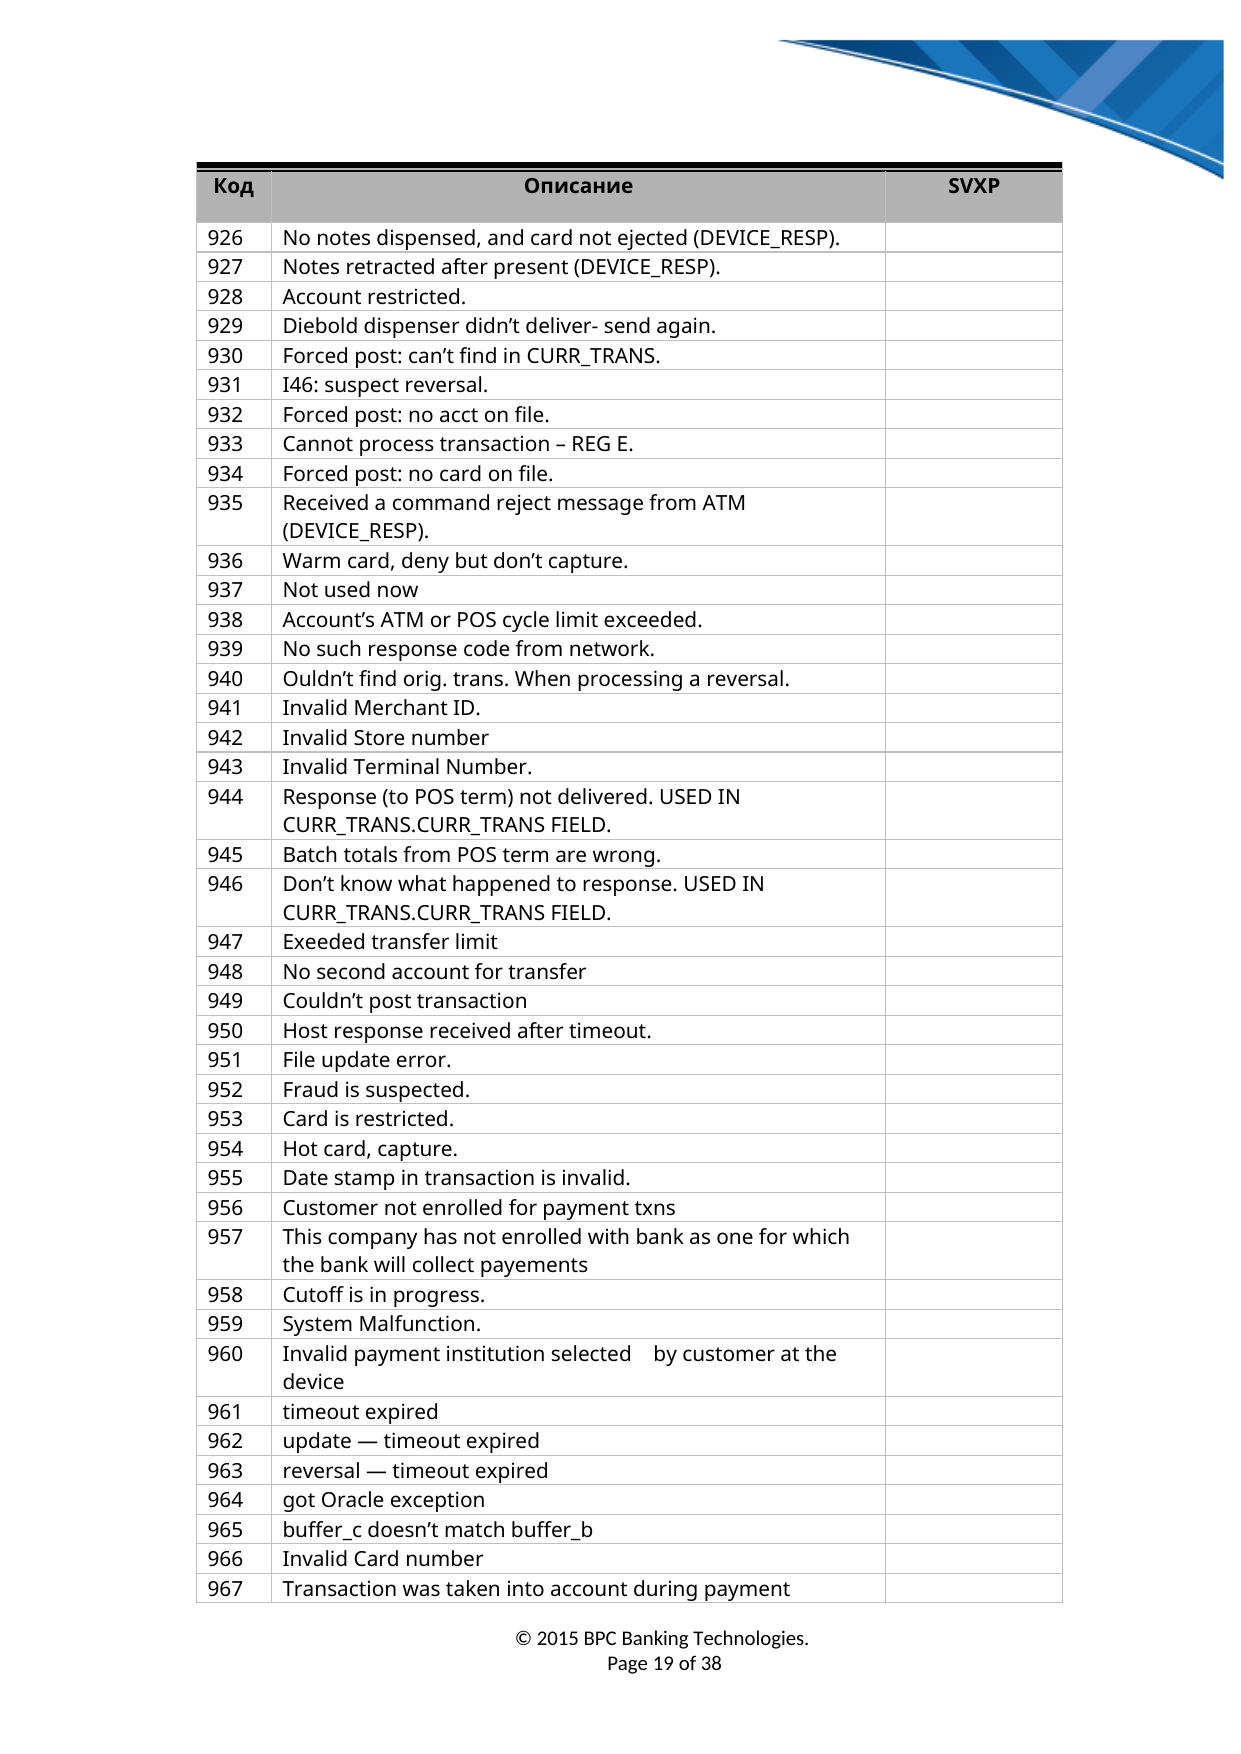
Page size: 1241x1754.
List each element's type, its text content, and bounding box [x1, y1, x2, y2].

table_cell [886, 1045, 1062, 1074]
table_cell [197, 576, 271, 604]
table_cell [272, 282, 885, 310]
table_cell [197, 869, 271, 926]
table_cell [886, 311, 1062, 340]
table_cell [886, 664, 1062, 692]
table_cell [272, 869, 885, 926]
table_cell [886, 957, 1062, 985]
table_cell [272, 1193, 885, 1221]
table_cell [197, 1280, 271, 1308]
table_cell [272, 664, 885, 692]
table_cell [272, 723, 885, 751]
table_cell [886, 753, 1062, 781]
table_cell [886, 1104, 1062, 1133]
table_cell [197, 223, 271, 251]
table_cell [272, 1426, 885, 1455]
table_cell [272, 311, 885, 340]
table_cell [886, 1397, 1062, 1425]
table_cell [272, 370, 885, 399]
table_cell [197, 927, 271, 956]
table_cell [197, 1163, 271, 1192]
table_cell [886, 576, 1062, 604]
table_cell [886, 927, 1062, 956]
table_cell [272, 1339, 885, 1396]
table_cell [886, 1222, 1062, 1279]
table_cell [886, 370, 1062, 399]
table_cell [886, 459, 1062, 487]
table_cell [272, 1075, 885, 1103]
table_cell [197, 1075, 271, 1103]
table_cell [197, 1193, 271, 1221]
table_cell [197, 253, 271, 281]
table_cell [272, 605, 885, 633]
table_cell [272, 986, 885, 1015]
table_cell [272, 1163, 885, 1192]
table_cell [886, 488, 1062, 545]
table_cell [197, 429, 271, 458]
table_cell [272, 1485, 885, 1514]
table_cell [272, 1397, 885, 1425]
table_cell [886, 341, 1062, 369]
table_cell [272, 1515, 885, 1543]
table_header SVXP [886, 172, 1062, 222]
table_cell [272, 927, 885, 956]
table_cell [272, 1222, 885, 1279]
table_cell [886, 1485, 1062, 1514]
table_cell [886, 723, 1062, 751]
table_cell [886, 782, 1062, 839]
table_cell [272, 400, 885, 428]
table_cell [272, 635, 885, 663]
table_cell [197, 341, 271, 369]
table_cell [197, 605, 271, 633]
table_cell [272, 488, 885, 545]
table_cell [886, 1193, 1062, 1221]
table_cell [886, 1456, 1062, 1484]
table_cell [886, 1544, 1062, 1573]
table_header Описание [272, 172, 885, 222]
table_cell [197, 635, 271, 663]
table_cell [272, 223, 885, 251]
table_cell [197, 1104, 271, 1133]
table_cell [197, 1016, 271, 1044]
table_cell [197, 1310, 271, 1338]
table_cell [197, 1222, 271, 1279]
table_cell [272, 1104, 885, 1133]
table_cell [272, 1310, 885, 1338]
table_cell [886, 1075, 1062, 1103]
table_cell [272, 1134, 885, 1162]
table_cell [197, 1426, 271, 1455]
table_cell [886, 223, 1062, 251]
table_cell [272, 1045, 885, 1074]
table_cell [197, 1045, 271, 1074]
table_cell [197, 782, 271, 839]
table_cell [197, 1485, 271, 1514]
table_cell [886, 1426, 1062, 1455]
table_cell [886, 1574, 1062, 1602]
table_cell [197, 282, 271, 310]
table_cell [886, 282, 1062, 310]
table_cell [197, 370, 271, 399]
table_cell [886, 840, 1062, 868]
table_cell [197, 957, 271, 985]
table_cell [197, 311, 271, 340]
table_header Код [197, 172, 271, 222]
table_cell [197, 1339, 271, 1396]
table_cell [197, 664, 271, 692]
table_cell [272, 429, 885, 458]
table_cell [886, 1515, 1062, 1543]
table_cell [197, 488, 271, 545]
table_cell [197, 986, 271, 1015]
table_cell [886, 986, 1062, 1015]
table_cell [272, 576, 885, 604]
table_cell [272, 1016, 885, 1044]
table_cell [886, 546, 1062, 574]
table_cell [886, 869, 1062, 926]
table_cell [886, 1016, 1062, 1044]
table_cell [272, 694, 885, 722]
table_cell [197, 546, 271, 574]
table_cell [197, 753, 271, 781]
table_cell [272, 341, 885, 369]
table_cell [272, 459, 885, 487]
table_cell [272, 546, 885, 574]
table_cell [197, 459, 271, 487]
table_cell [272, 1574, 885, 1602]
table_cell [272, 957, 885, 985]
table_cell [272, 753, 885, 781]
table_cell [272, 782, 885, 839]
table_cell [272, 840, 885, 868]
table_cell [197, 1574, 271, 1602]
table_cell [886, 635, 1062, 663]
picture [772, 37, 1224, 185]
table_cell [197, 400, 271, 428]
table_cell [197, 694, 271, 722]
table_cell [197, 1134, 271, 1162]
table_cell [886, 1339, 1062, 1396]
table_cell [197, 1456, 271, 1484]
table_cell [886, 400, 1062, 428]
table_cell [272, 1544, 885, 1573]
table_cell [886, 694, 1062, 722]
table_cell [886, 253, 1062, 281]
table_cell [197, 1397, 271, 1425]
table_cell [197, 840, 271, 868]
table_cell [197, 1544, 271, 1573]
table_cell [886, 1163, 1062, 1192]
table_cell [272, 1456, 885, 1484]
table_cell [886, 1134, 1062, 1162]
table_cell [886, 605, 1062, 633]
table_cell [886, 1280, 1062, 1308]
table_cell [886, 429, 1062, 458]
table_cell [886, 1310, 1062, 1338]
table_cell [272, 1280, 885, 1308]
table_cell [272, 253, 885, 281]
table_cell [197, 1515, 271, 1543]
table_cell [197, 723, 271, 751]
